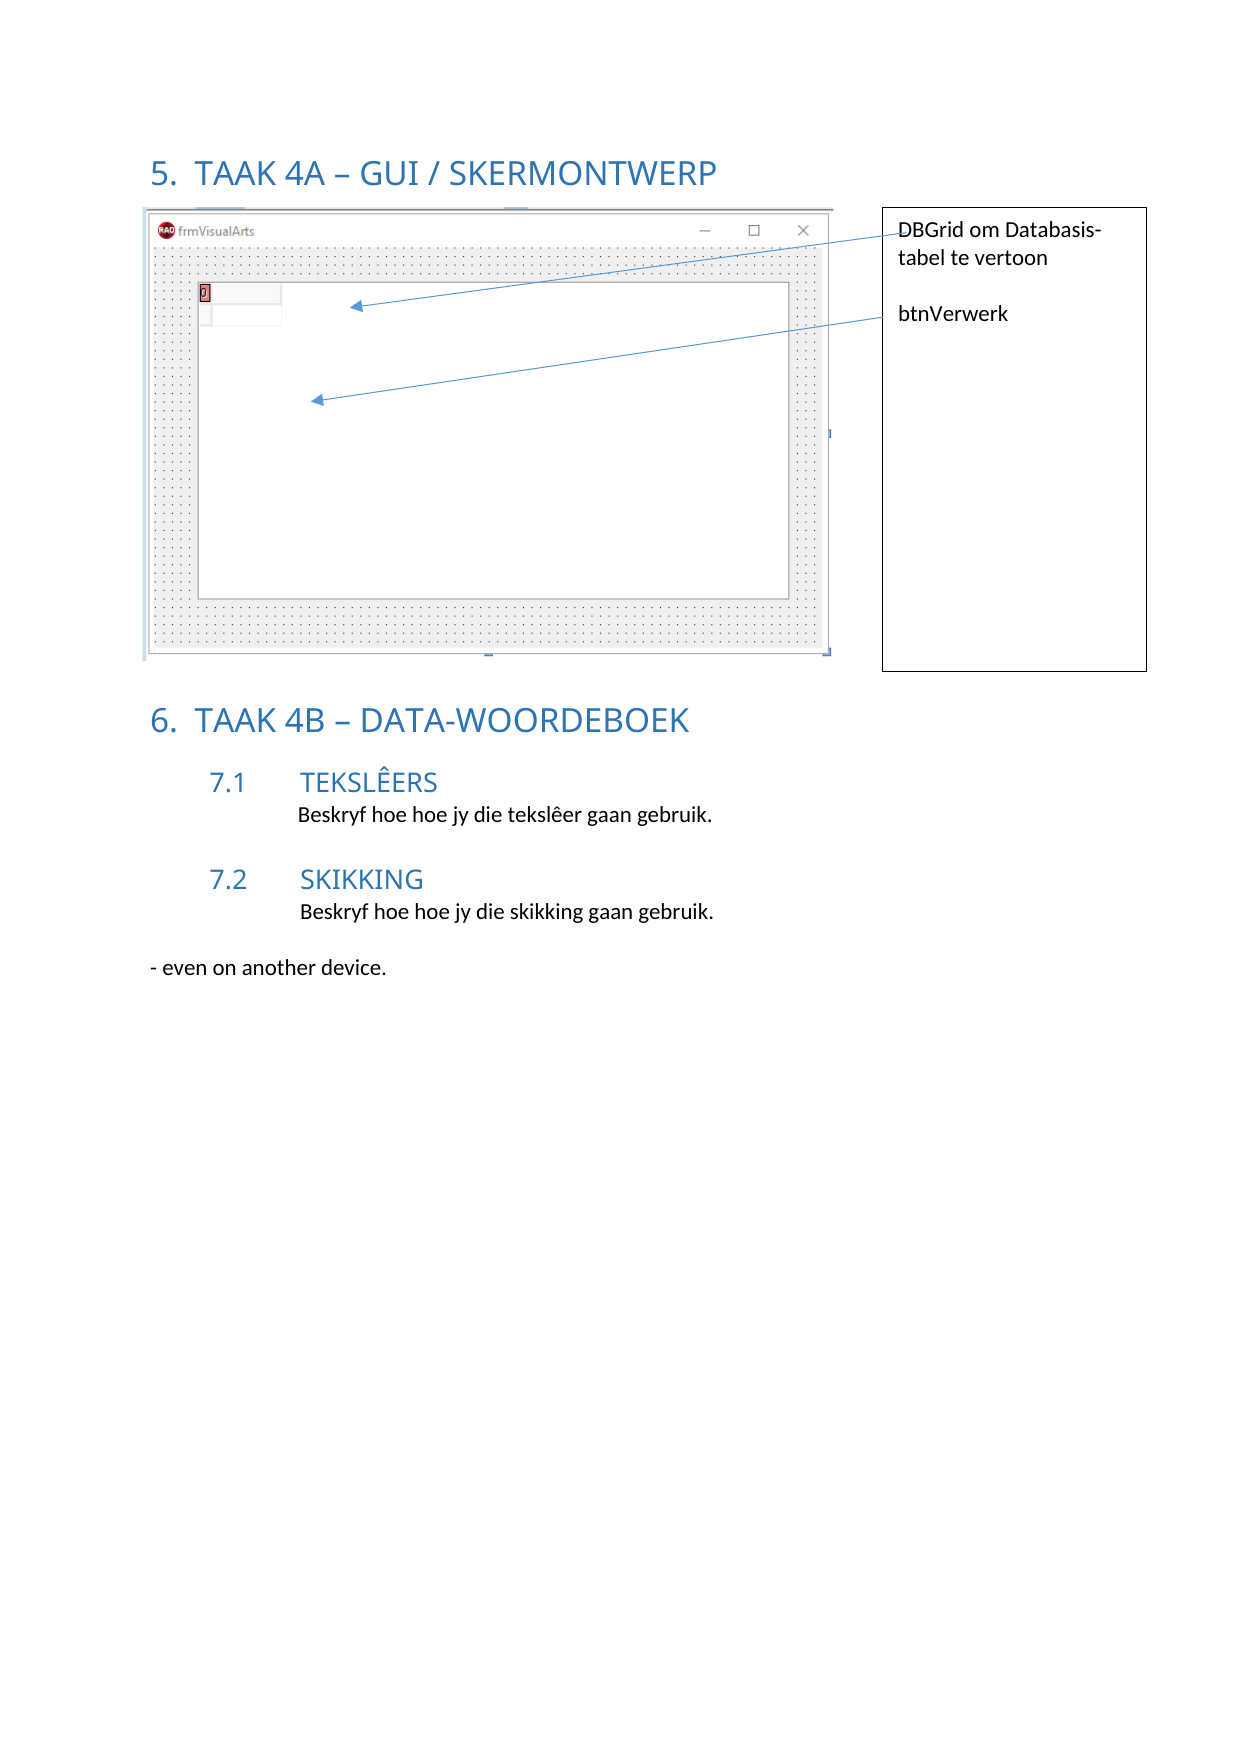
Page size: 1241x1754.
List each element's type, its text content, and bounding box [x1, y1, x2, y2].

text Beskryf hoe hoe jy die tekslêer gaan gebruik. [298, 800, 1090, 828]
subtitle TAAK 4B – DATA-WOORDEBOEK [150, 697, 1090, 742]
subtitle 7.1 TEKSLÊERS [150, 763, 1090, 800]
text - even on another device. [150, 953, 1090, 981]
text Beskryf hoe hoe jy die skikking gaan gebruik. [225, 897, 1090, 925]
subtitle 7.2 SKIKKING [150, 860, 1090, 897]
subtitle TAAK 4A – GUI / SKERMONTWERP [150, 150, 1090, 195]
picture [142, 207, 834, 661]
